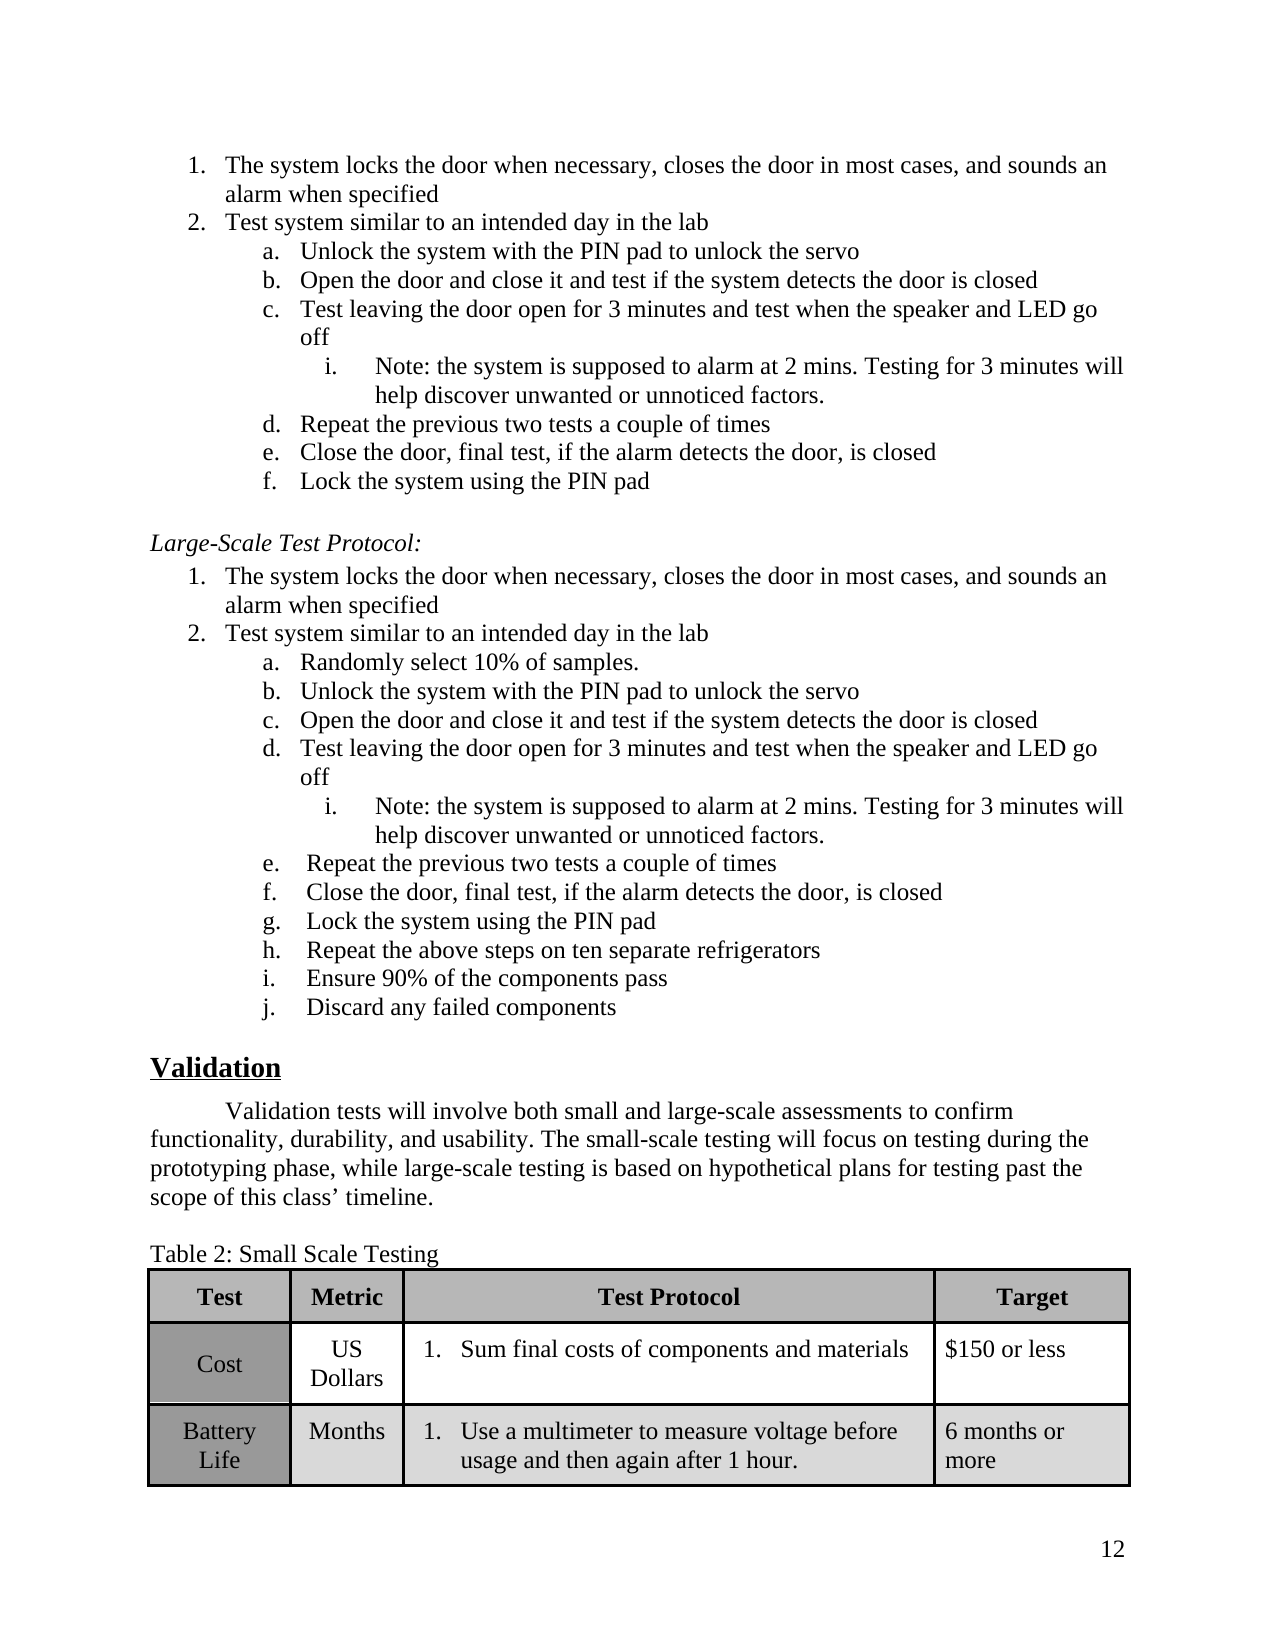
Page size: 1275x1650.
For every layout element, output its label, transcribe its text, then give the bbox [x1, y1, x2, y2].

table_cell Sum final costs of components and materials [405, 1324, 933, 1402]
list Repeat the previous two tests a couple of times [262, 409, 1125, 437]
list Discard any failed components [262, 992, 1125, 1021]
list Open the door and close it and test if the system detects the door is closed [262, 705, 1125, 733]
list Close the door, final test, if the alarm detects the door, is closed [262, 877, 1125, 906]
list Unlock the system with the PIN pad to unlock the servo [262, 676, 1125, 705]
table_header Test [150, 1271, 289, 1321]
list Note: the system is supposed to alarm at 2 mins. Testing for 3 minutes will help discover unwanted or unnoticed factors. [337, 791, 1125, 848]
subtitle Validation [150, 1050, 1125, 1083]
table_cell Cost [150, 1324, 289, 1402]
list Test leaving the door open for 3 minutes and test when the speaker and LED go off [262, 294, 1125, 351]
table_cell Battery Life [150, 1406, 289, 1484]
list Close the door, final test, if the alarm detects the door, is closed [262, 437, 1125, 466]
list Test system similar to an intended day in the lab [187, 618, 1125, 647]
table_cell 6 months or more [936, 1406, 1128, 1484]
list Test system similar to an intended day in the lab [187, 207, 1125, 236]
table_cell $150 or less [936, 1324, 1128, 1402]
list Lock the system using the PIN pad [262, 906, 1125, 935]
table_cell Months [292, 1406, 402, 1484]
list Repeat the previous two tests a couple of times [262, 848, 1125, 877]
table_cell US Dollars [292, 1324, 402, 1402]
table_header Target [936, 1271, 1128, 1321]
list Open the door and close it and test if the system detects the door is closed [262, 265, 1125, 294]
list Note: the system is supposed to alarm at 2 mins. Testing for 3 minutes will help discover unwanted or unnoticed factors. [337, 351, 1125, 409]
list Lock the system using the PIN pad [262, 466, 1125, 495]
text Validation tests will involve both small and large-scale assessments to confirm functionality, durability, and usability. The small-scale testing will focus on testing during the prototyping phase, while large-scale testing is based on hypothetical plans for testing past the scope of this class’ timeline. [150, 1096, 1125, 1211]
list The system locks the door when necessary, closes the door in most cases, and sounds an alarm when specified [187, 150, 1125, 207]
list Test leaving the door open for 3 minutes and test when the speaker and LED go off [262, 733, 1125, 791]
list Ensure 90% of the components pass [262, 963, 1125, 992]
list Randomly select 10% of samples. [262, 647, 1125, 676]
table_header Metric [292, 1271, 402, 1321]
text Table 2: Small Scale Testing [150, 1239, 1125, 1268]
list The system locks the door when necessary, closes the door in most cases, and sounds an alarm when specified [187, 561, 1125, 618]
list Unlock the system with the PIN pad to unlock the servo [262, 236, 1125, 265]
list Repeat the above steps on ten separate refrigerators [262, 935, 1125, 963]
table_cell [405, 1406, 933, 1484]
text Large-Scale Test Protocol: [150, 528, 1125, 557]
table_header Test Protocol [405, 1271, 933, 1321]
